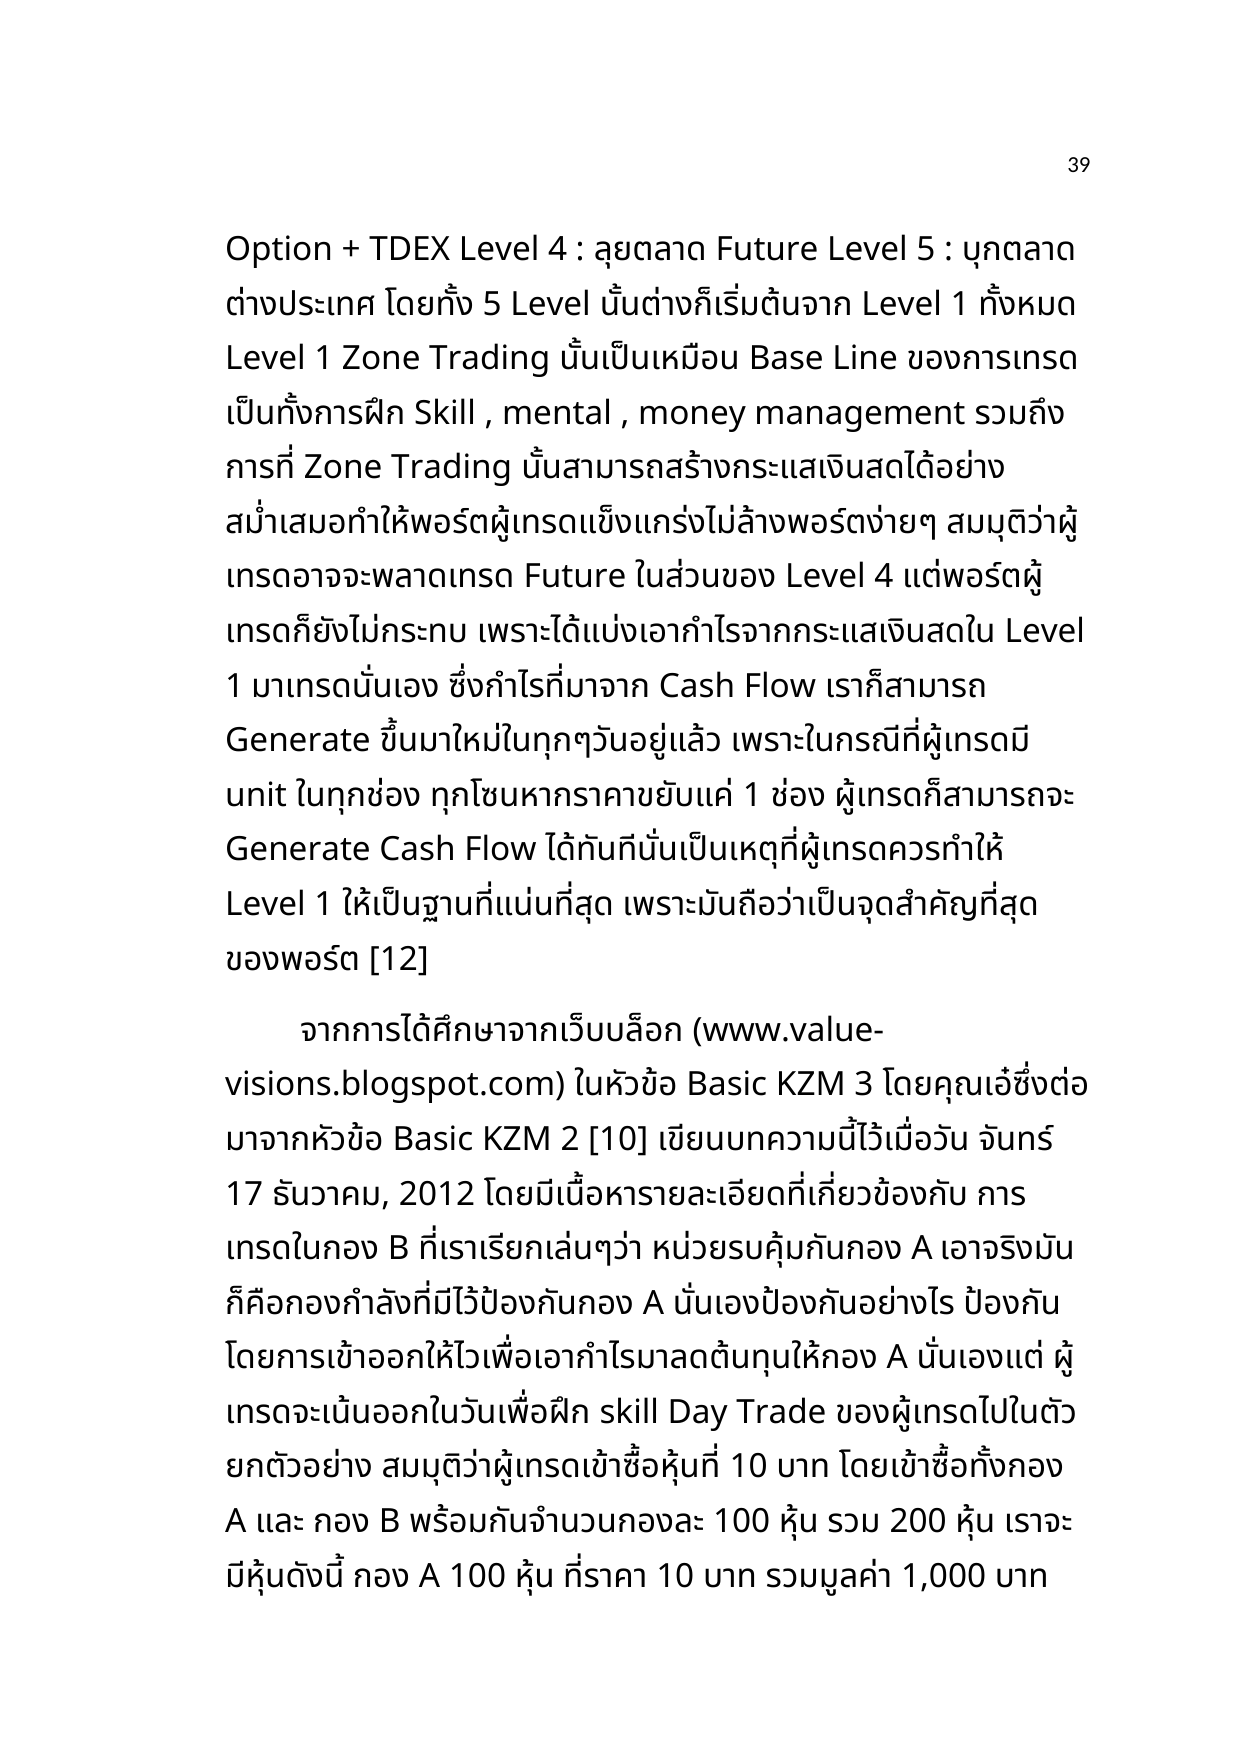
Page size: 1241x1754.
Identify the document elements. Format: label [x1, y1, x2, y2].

text [225, 1006, 1090, 1602]
text [225, 225, 1090, 985]
